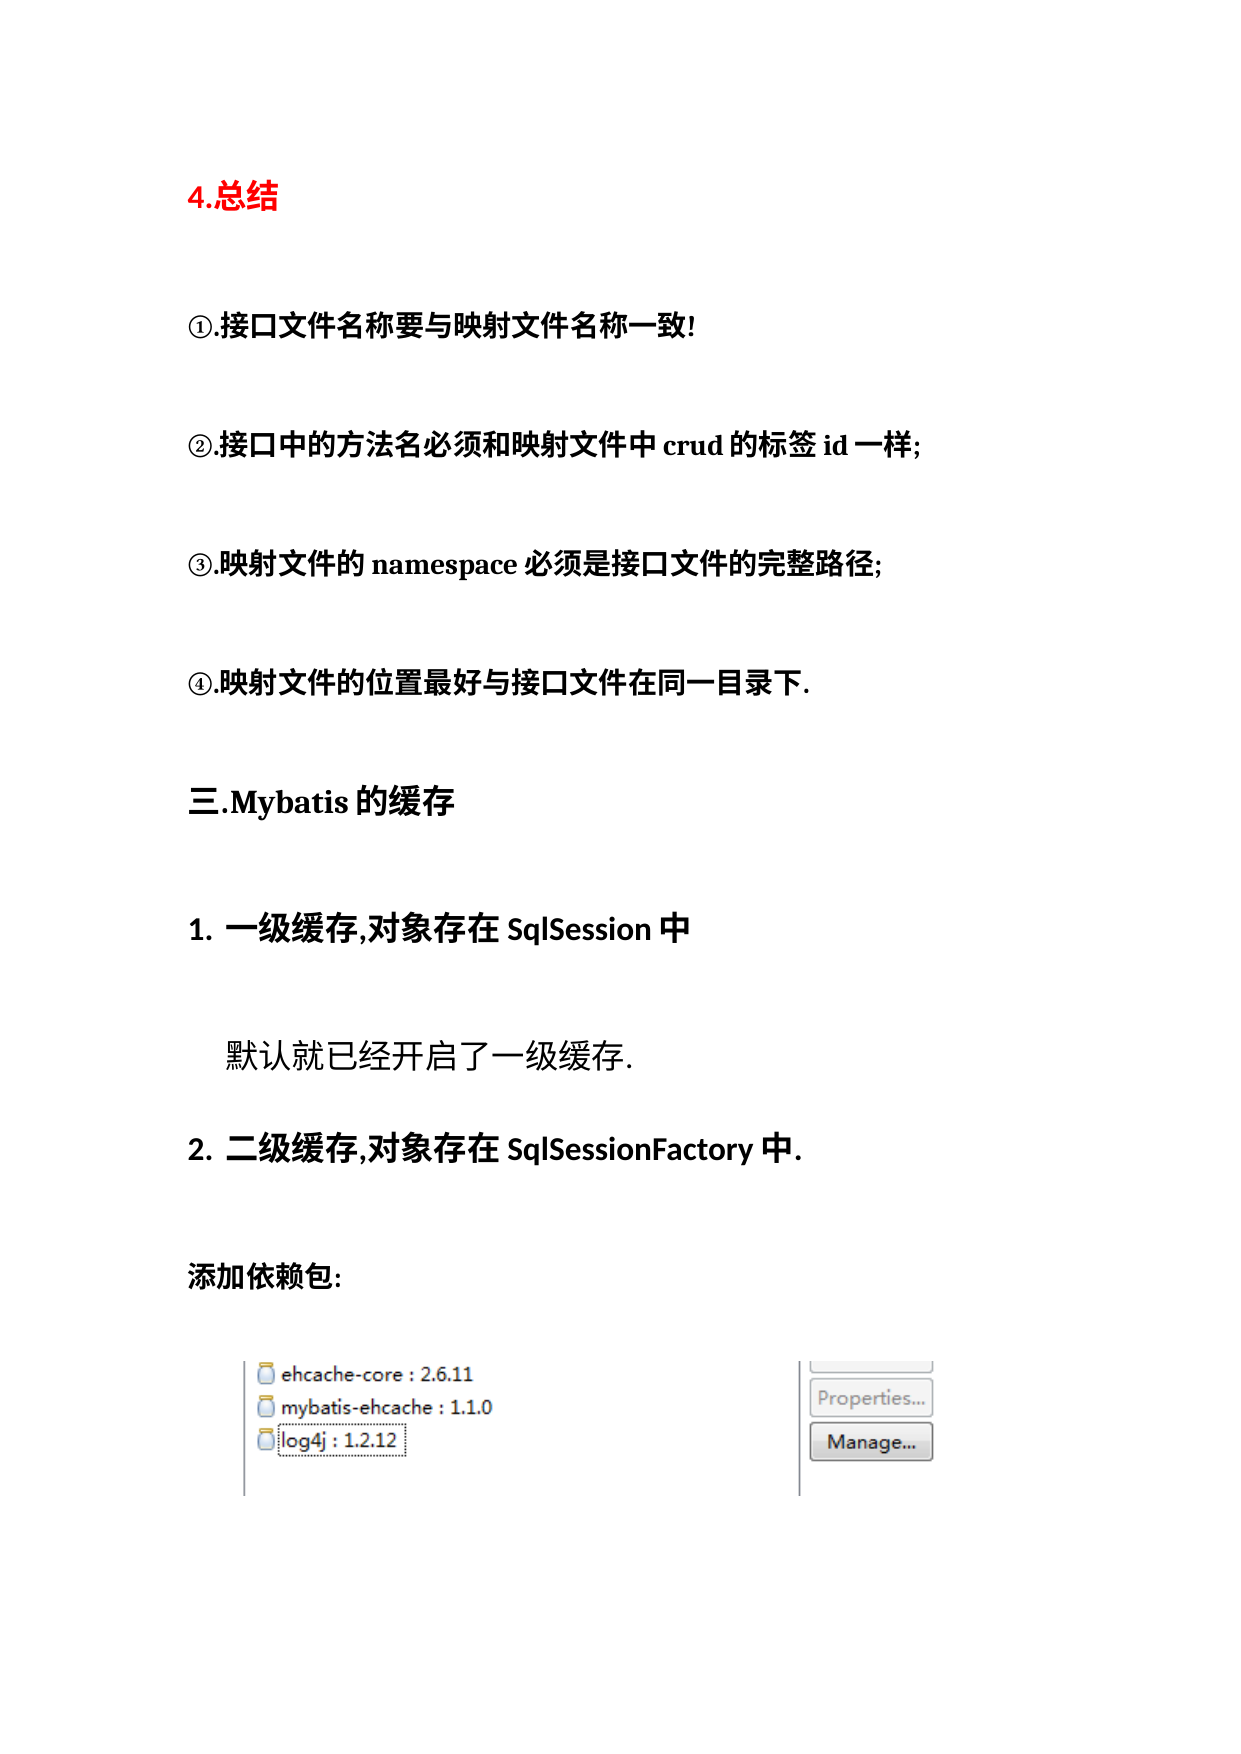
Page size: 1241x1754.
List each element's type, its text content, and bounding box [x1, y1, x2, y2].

subtitle ③.映射文件的namespace必须是接口文件的完整路径; [187, 529, 1053, 594]
text 默认就已经开启了一级缓存. [225, 1021, 1053, 1086]
picture [225, 1361, 957, 1496]
subtitle 一级缓存,对象存在SqlSession中 [187, 894, 1053, 959]
subtitle ①.接口文件名称要与映射文件名称一致! [187, 291, 1053, 356]
subtitle Mybatis的缓存 [187, 767, 1053, 832]
subtitle 添加依赖包: [187, 1242, 1053, 1307]
subtitle 4.总结 [187, 162, 1053, 227]
subtitle ②.接口中的方法名必须和映射文件中crud的标签id一样; [187, 410, 1053, 475]
subtitle ④.映射文件的位置最好与接口文件在同一目录下. [187, 648, 1053, 713]
subtitle 二级缓存,对象存在SqlSessionFactory中. [187, 1113, 1053, 1178]
